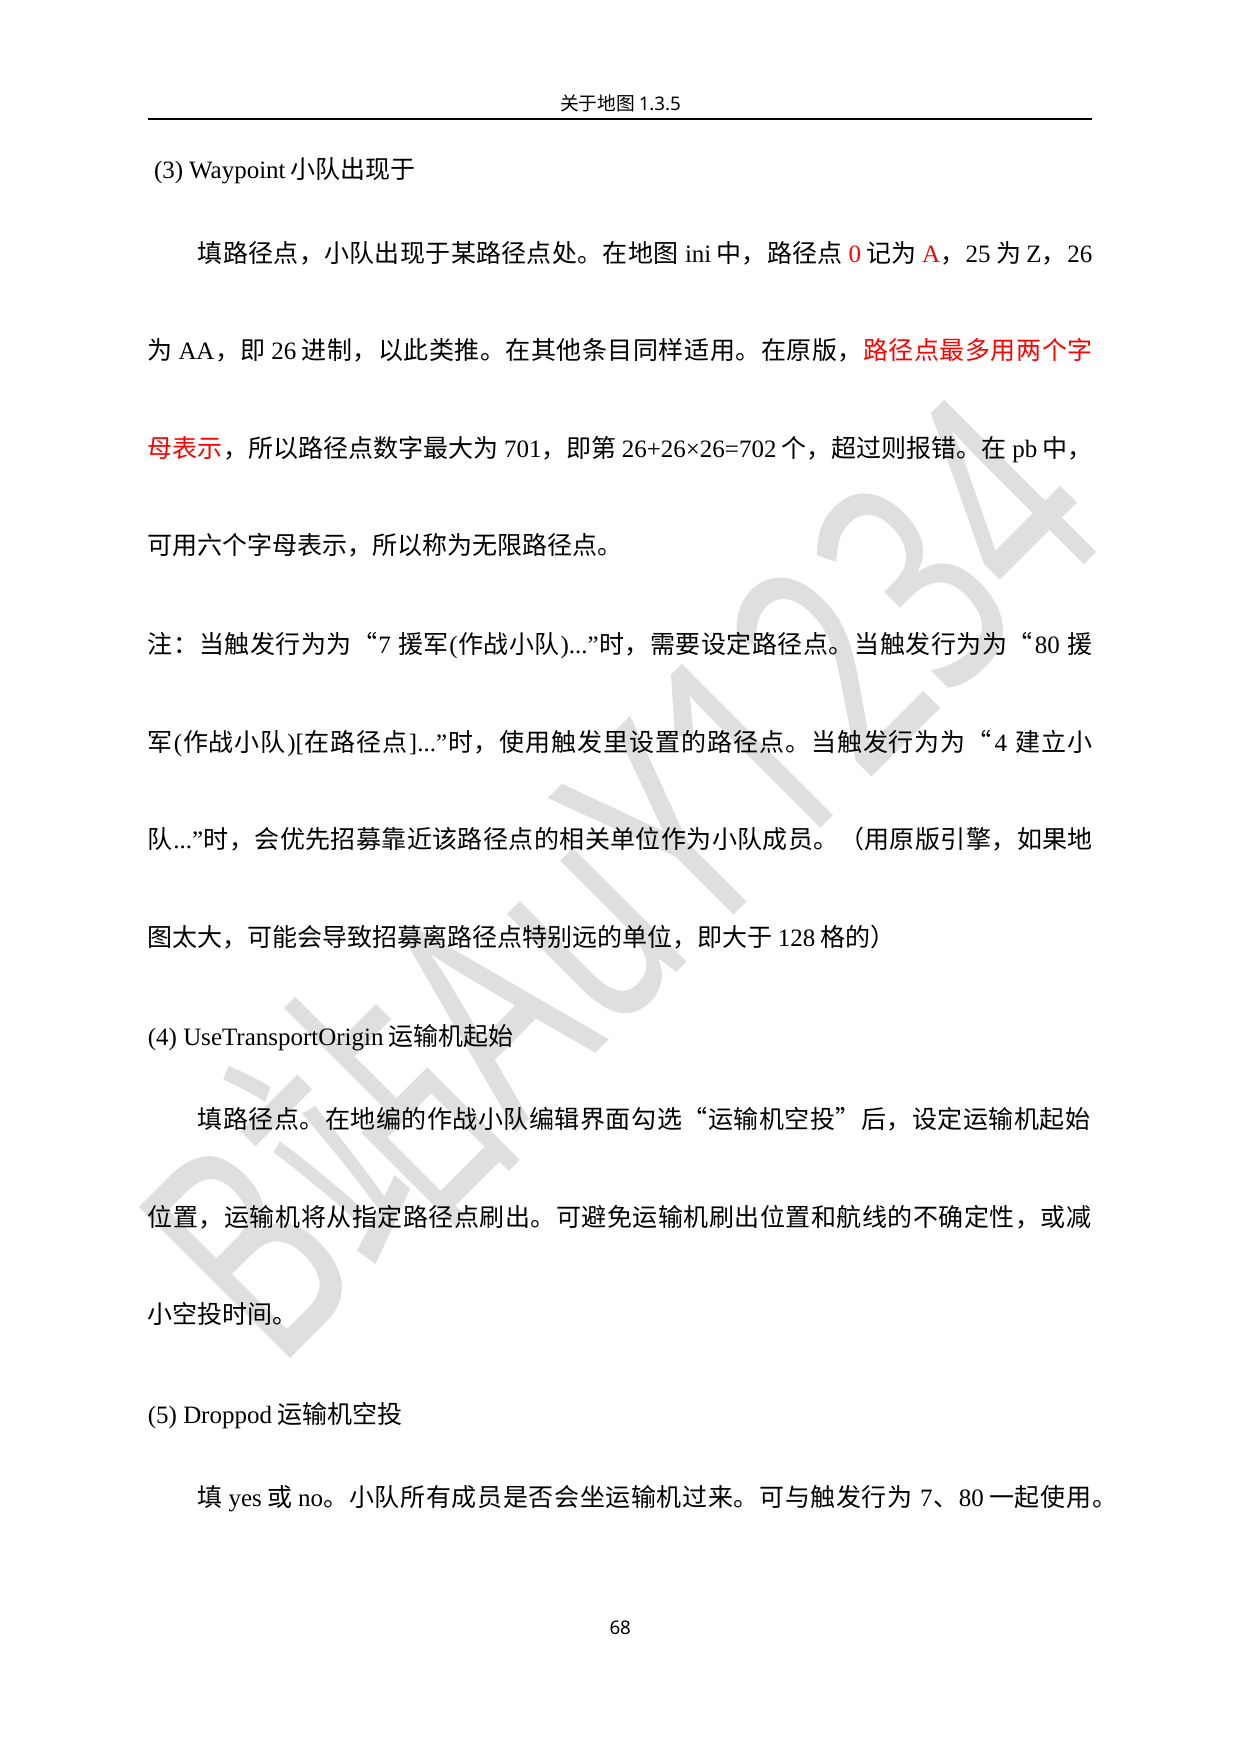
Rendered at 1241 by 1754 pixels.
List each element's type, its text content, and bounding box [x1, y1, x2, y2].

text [148, 1463, 1092, 1528]
text 填路径点。在地编的作战小队编辑界面勾选“运输机空投”后，设定运输机起始位置，运输机将从指定路径点刷出。可避免运输机刷出位置和航线的不确定性，或减小空投时间。 [148, 1086, 1092, 1346]
text (3) Waypoint小队出现于 [148, 136, 1092, 201]
text 注：当触发行为为“7 援军(作战小队)...”时，需要设定路径点。当触发行为为“80 援军(作战小队)[在路径点]...”时，使用触发里设置的路径点。当触发行为为“4 建立小队...”时，会优先招募靠近该路径点的相关单位作为小队成员。（用原版引擎，如果地图太大，可能会导致招募离路径点特别远的单位，即大于128格的） [148, 611, 1092, 968]
text (4) UseTransportOrigin运输机起始 [148, 1002, 1092, 1067]
text (5) Droppod运输机空投 [148, 1380, 1092, 1445]
text 填路径点，小队出现于某路径点处。在地图ini中，路径点0记为A，25为Z，26为AA，即26进制，以此类推。在其他条目同样适用。在原版，路径点最多用两个字母表示，所以路径点数字最大为701，即第26+26×26=702个，超过则报错。在pb中，可用六个字母表示，所以称为无限路径点。 [148, 219, 1092, 576]
